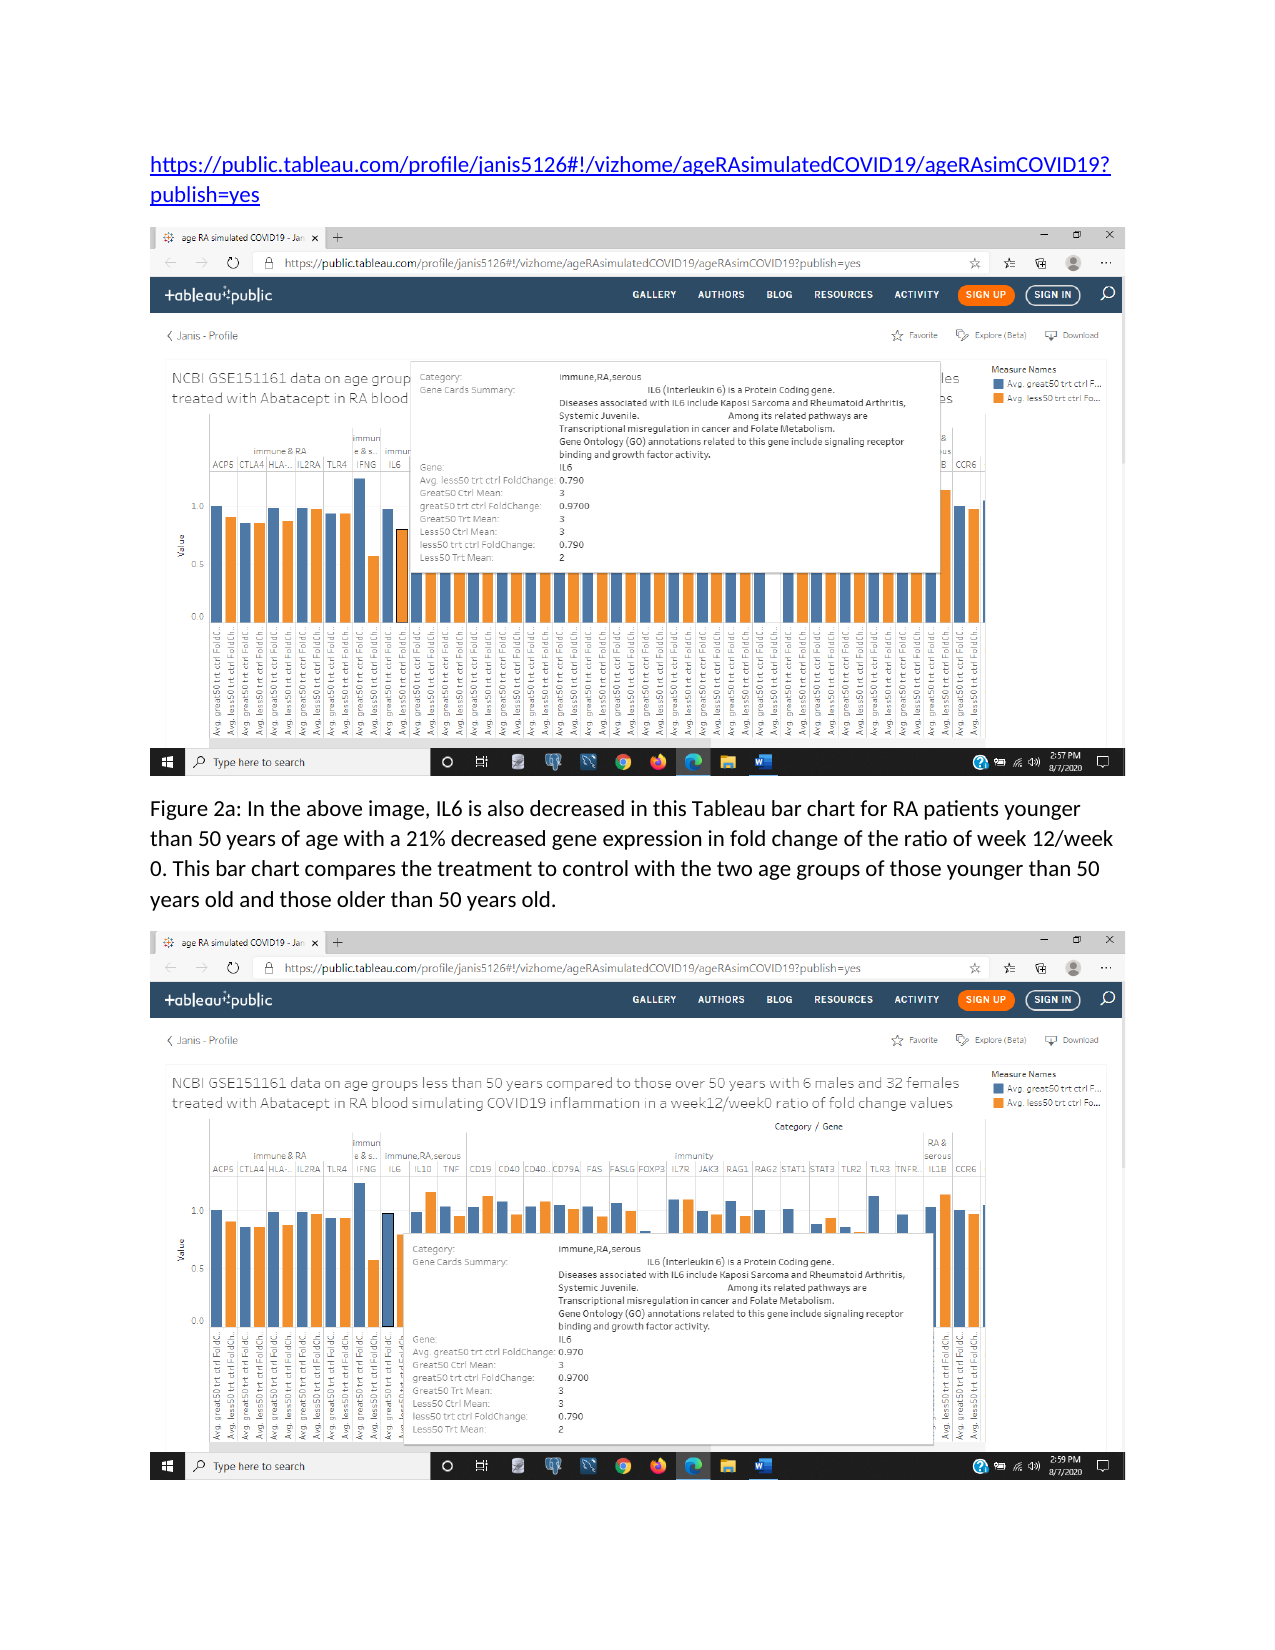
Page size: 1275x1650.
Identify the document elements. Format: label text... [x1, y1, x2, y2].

picture [150, 227, 1125, 776]
text Figure 2a: In the above image, IL6 is also decreased in this Tableau bar chart for RA patients younger than 50 years of age with a 21% decreased gene expression in fold change of the ratio of week 12/week 0. This bar chart compares the treatment to control with the two age groups of those younger than 50 years old and those older than 50 years old. [150, 794, 1125, 913]
picture [150, 931, 1125, 1480]
text https://public.tableau.com/profile/janis5126#!/vizhome/ageRAsimulatedCOVID19/ageRAsimCOVID19?publish=yes [150, 150, 1125, 208]
